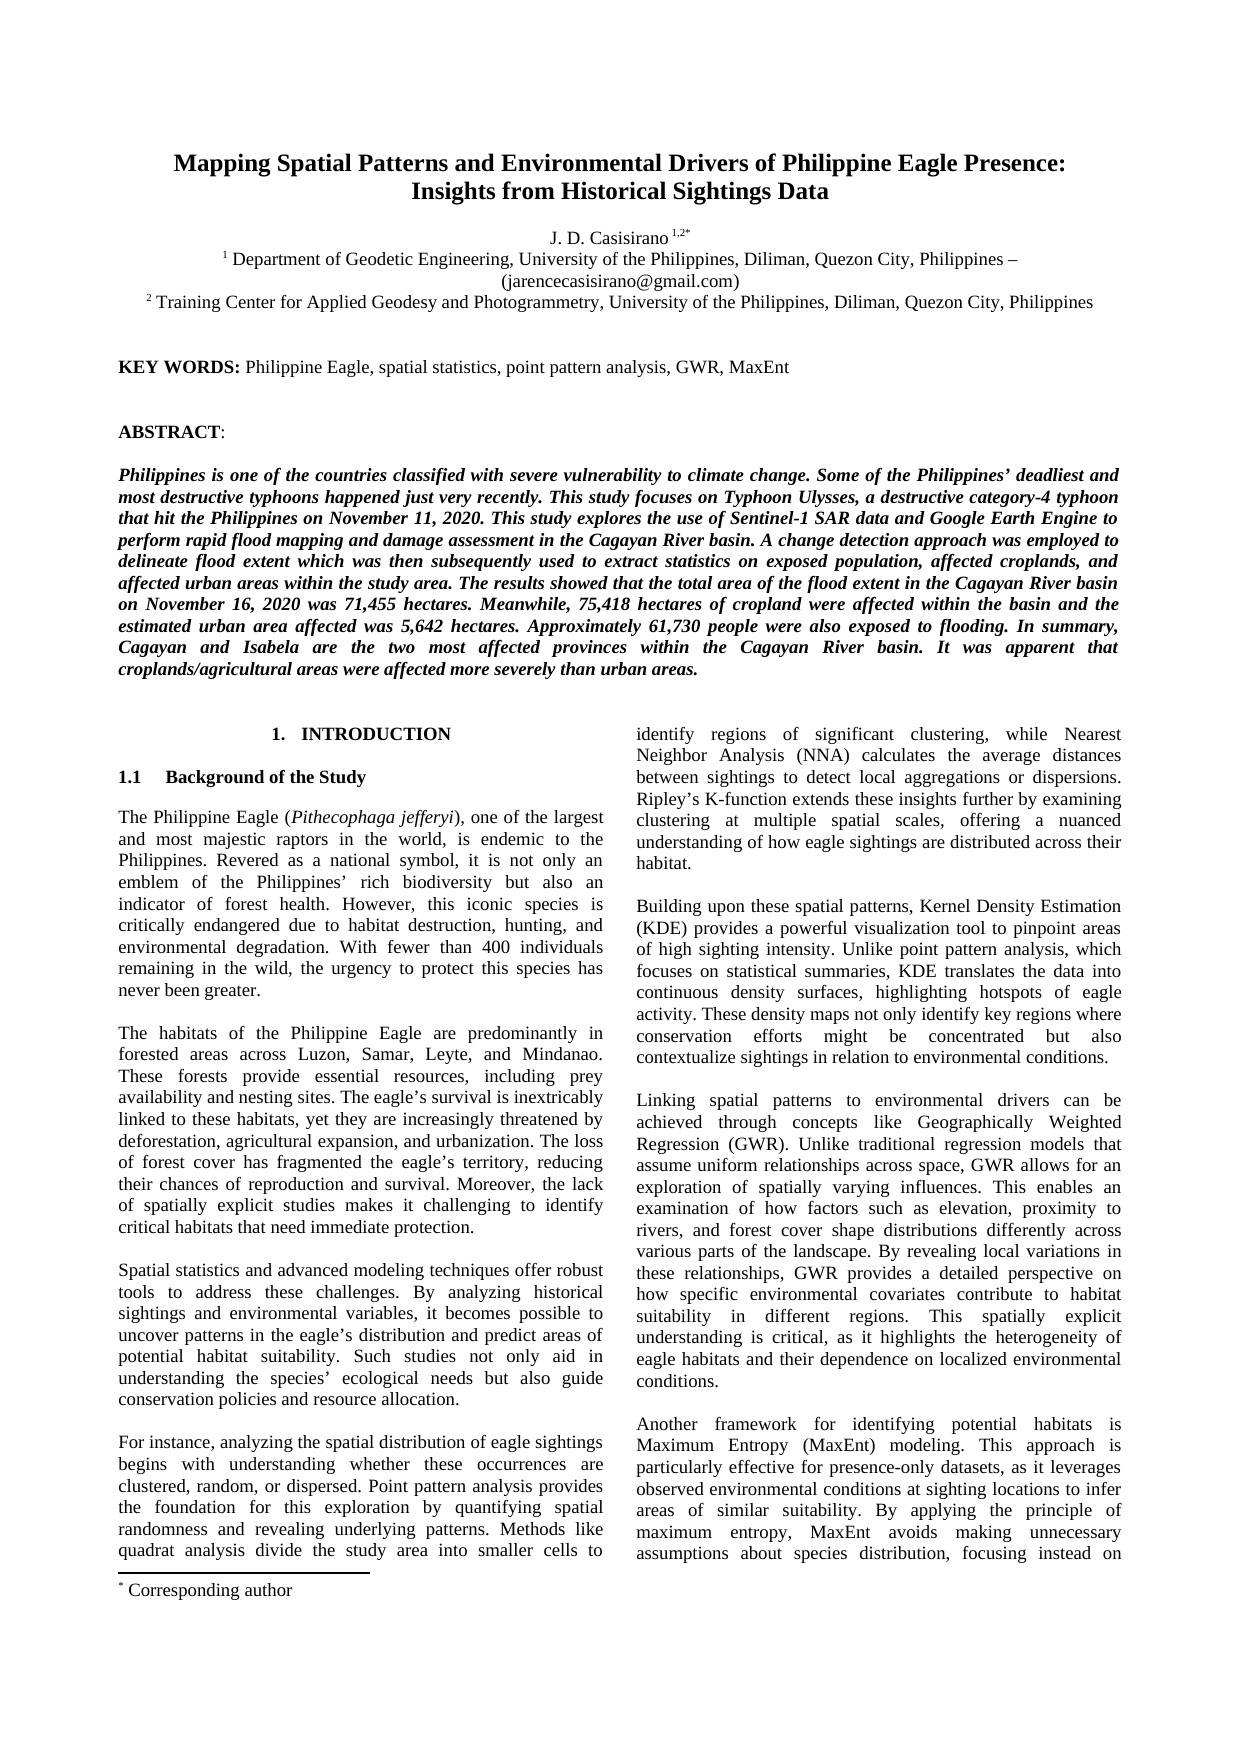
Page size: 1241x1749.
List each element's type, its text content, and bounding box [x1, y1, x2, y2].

text Building upon these spatial patterns, Kernel Density Estimation (KDE) provides a powerful visualization tool to pinpoint areas of high sighting intensity. Unlike point pattern analysis, which focuses on statistical summaries, KDE translates the data into continuous density surfaces, highlighting hotspots of eagle activity. These density maps not only identify key regions where conservation efforts might be concentrated but also contextualize sightings in relation to environmental conditions. [636, 895, 1122, 1068]
text Insights from Historical Sightings Data [118, 176, 1122, 205]
text Linking spatial patterns to environmental drivers can be achieved through concepts like Geographically Weighted Regression (GWR). Unlike traditional regression models that assume uniform relationships across space, GWR allows for an exploration of spatially varying influences. This enables an examination of how factors such as elevation, proximity to rivers, and forest cover shape distributions differently across various parts of the landscape. By revealing local variations in these relationships, GWR provides a detailed perspective on how specific environmental covariates contribute to habitat suitability in different regions. This spatially explicit understanding is critical, as it highlights the heterogeneity of eagle habitats and their dependence on localized environmental conditions. [636, 1089, 1122, 1391]
text Spatial statistics and advanced modeling techniques offer robust tools to address these challenges. By analyzing historical sightings and environmental variables, it becomes possible to uncover patterns in the eagle’s distribution and predict areas of potential habitat suitability. Such studies not only aid in understanding the species’ ecological needs but also guide conservation policies and resource allocation. [118, 1259, 604, 1410]
subtitle INTRODUCTION [118, 723, 604, 744]
text J. D. Casisirano 1,2 [118, 227, 1122, 248]
text 1 Department of Geodetic Engineering, University of the Philippines, Diliman, Quezon City, Philippines – (jarencecasisirano@gmail.com) [118, 248, 1122, 291]
text Philippines is one of the countries classified with severe vulnerability to climate change. Some of the Philippines’ deadliest and most destructive typhoons happened just very recently. This study focuses on Typhoon Ulysses, a destructive category-4 typhoon that hit the Philippines on November 11, 2020. This study explores the use of Sentinel-1 SAR data and Google Earth Engine to perform rapid flood mapping and damage assessment in the Cagayan River basin. A change detection approach was employed to delineate flood extent which was then subsequently used to extract statistics on exposed population, affected croplands, and affected urban areas within the study area. The results showed that the total area of the flood extent in the Cagayan River basin on November 16, 2020 was 71,455 hectares. Meanwhile, 75,418 hectares of cropland were affected within the basin and the estimated urban area affected was 5,642 hectares. Approximately 61,730 people were also exposed to flooding. In summary, Cagayan and Isabela are the two most affected provinces within the Cagayan River basin. It was apparent that croplands/agricultural areas were affected more severely than urban areas. [118, 464, 1122, 679]
text KEY WORDS: Philippine Eagle, spatial statistics, point pattern analysis, GWR, MaxEnt [118, 356, 1122, 378]
text For instance, analyzing the spatial distribution of eagle sightings begins with understanding whether these occurrences are clustered, random, or dispersed. Point pattern analysis provides the foundation for this exploration by quantifying spatial randomness and revealing underlying patterns. Methods like quadrat analysis divide the study area into smaller cells to identify regions of significant clustering, while Nearest Neighbor Analysis (NNA) calculates the average distances between sightings to detect local aggregations or dispersions. Ripley’s K-function extends these insights further by examining clustering at multiple spatial scales, offering a nuanced understanding of how eagle sightings are distributed across their habitat. [636, 723, 1122, 874]
text The habitats of the Philippine Eagle are predominantly in forested areas across Luzon, Samar, Leyte, and Mindanao. These forests provide essential resources, including prey availability and nesting sites. The eagle’s survival is inextricably linked to these habitats, yet they are increasingly threatened by deforestation, agricultural expansion, and urbanization. The loss of forest cover has fragmented the eagle’s territory, reducing their chances of reproduction and survival. Moreover, the lack of spatially explicit studies makes it challenging to identify critical habitats that need immediate protection. [118, 1022, 604, 1237]
text ABSTRACT: [118, 421, 1122, 442]
text Mapping Spatial Patterns and Environmental Drivers of Philippine Eagle Presence: [118, 148, 1122, 176]
text 2 Training Center for Applied Geodesy and Photogrammetry, University of the Philippines, Diliman, Quezon City, Philippines [118, 291, 1122, 313]
text The Philippine Eagle (Pithecophaga jefferyi), one of the largest and most majestic raptors in the world, is endemic to the Philippines. Revered as a national symbol, it is not only an emblem of the Philippines’ rich biodiversity but also an indicator of forest health. However, this iconic species is critically endangered due to habitat destruction, hunting, and environmental degradation. With fewer than 400 individuals remaining in the wild, the urgency to protect this species has never been greater. [118, 806, 604, 1000]
subtitle Background of the Study [118, 766, 604, 787]
text For instance, analyzing the spatial distribution of eagle sightings begins with understanding whether these occurrences are clustered, random, or dispersed. Point pattern analysis provides the foundation for this exploration by quantifying spatial randomness and revealing underlying patterns. Methods like quadrat analysis divide the study area into smaller cells to identify regions of significant clustering, while Nearest Neighbor Analysis (NNA) calculates the average distances between sightings to detect local aggregations or dispersions. Ripley’s K-function extends these insights further by examining clustering at multiple spatial scales, offering a nuanced understanding of how eagle sightings are distributed across their habitat. [118, 1431, 604, 1561]
